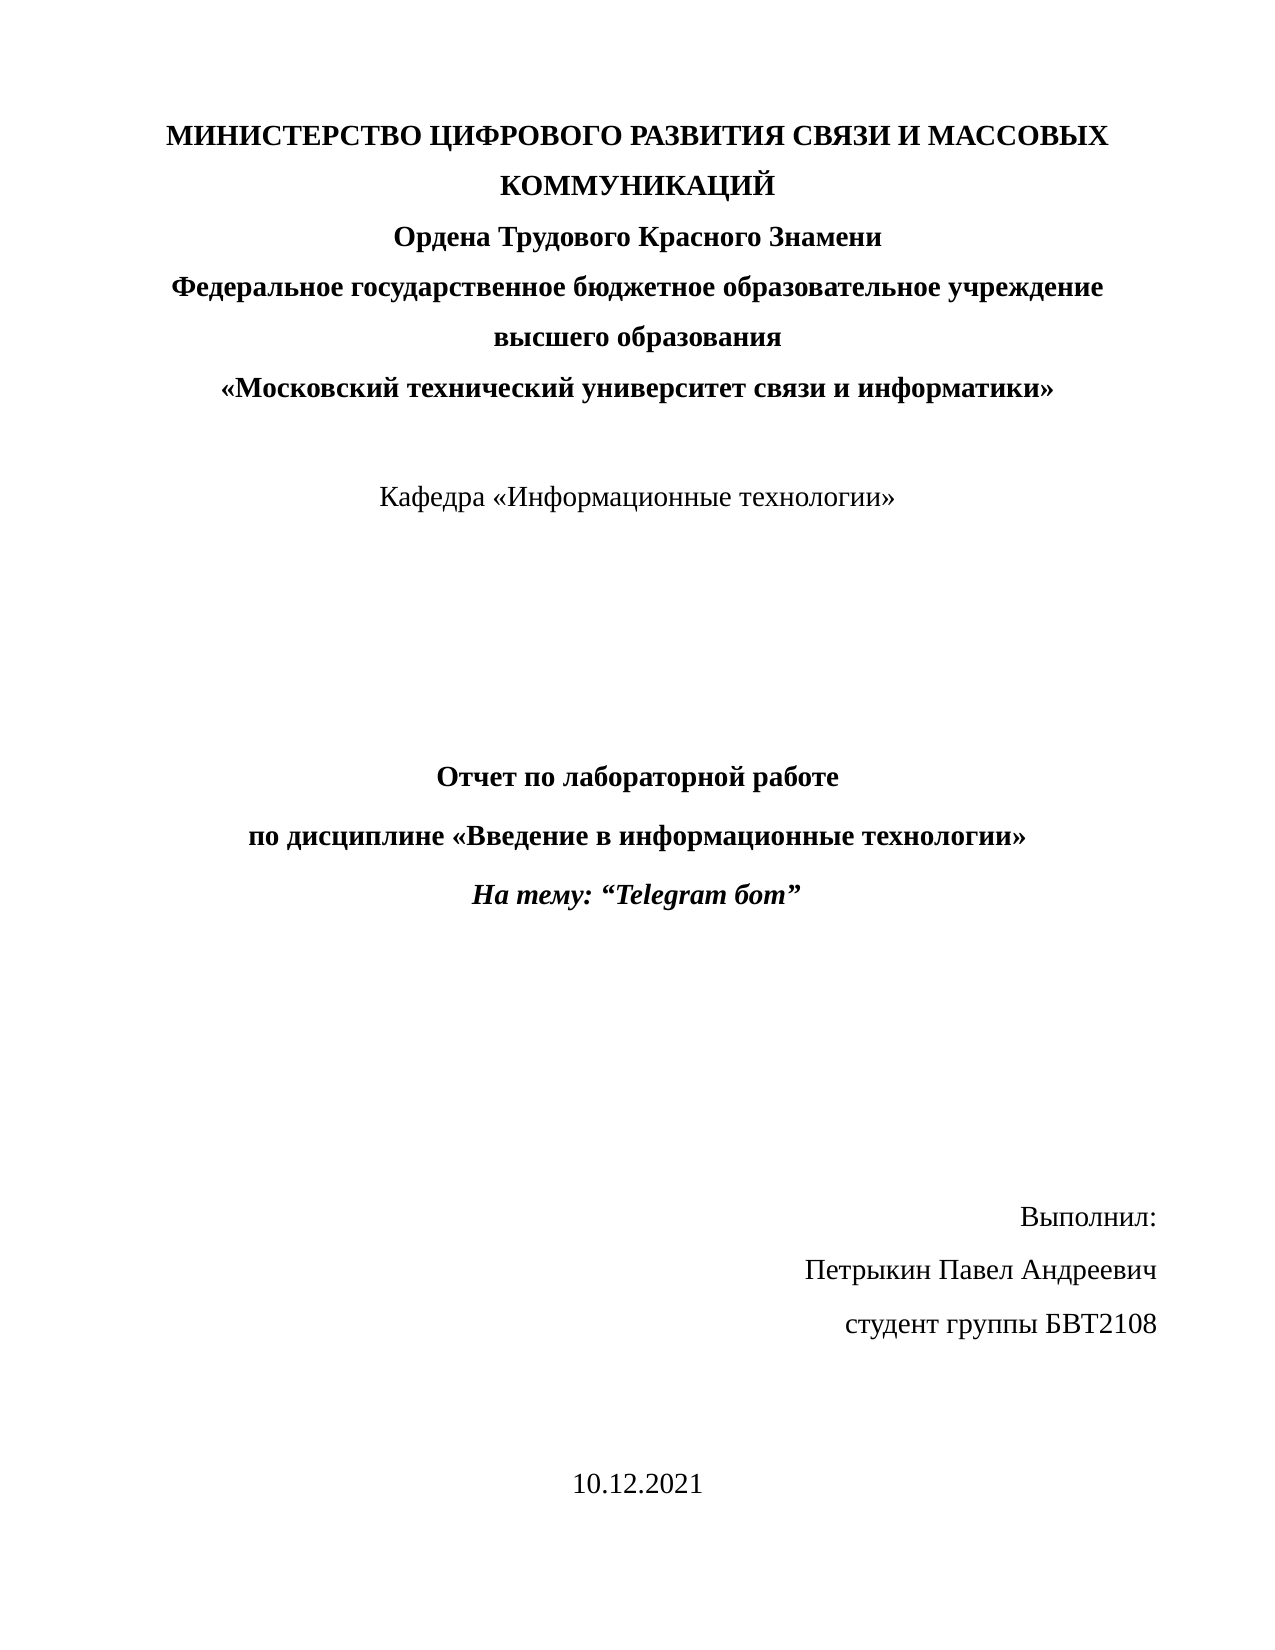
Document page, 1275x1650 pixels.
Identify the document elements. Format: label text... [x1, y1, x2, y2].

text Отчет по лабораторной работе [118, 759, 1157, 792]
text На тему: “Telegram бот” [118, 877, 1157, 911]
text Кафедра «Информационные технологии» [118, 479, 1157, 513]
text МИНИСТЕРСТВО ЦИФРОВОГО РАЗВИТИЯ СВЯЗИ И МАССОВЫХ КОММУНИКАЦИЙ [118, 118, 1157, 202]
text Петрыкин Павел Андреевич [118, 1252, 1157, 1286]
text студент группы БВТ2108 [118, 1306, 1157, 1339]
text Федеральное государственное бюджетное образовательное учреждение высшего образования [118, 269, 1157, 353]
text «Московский технический университет связи и информатики» [118, 370, 1157, 403]
text 10.12.2021 [118, 1466, 1157, 1500]
text Выполнил: [118, 1199, 1157, 1232]
text Ордена Трудового Красного Знамени [118, 219, 1157, 252]
text по дисциплине «Введение в информационные технологии» [118, 818, 1157, 852]
